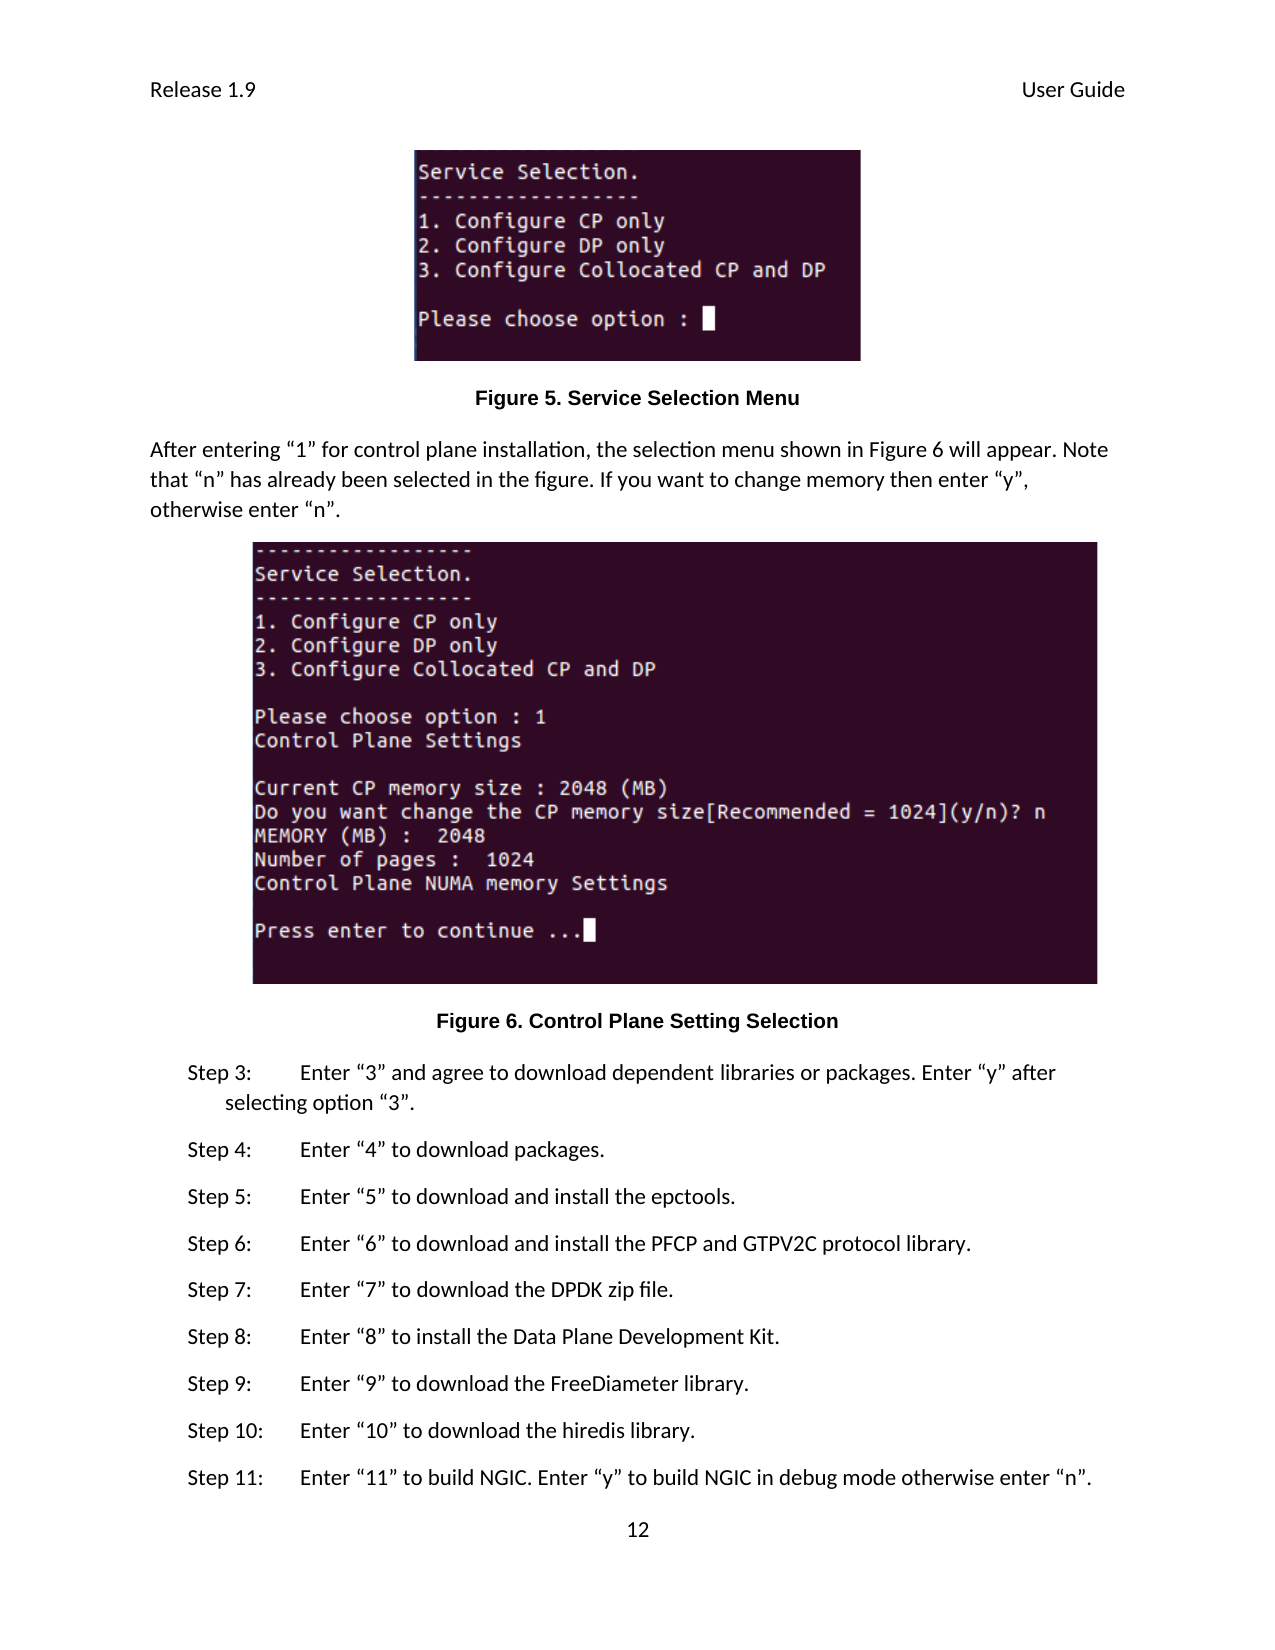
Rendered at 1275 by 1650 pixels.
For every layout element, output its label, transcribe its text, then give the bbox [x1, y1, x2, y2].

picture [252, 542, 1098, 984]
list Enter “10” to download the hiredis library. [187, 1416, 1125, 1444]
list Enter “6” to download and install the PFCP and GTPV2C protocol library. [187, 1229, 1125, 1257]
list Enter “9” to download the FreeDiameter library. [187, 1369, 1125, 1397]
list Enter “5” to download and install the epctools. [187, 1182, 1125, 1210]
list Enter “8” to install the Data Plane Development Kit. [187, 1322, 1125, 1350]
list Enter “7” to download the DPDK zip file. [187, 1276, 1125, 1303]
text Figure 5. Service Selection Menu [150, 386, 1125, 410]
list Enter “11” to build NGIC. Enter “y” to build NGIC in debug mode otherwise enter “n”. [187, 1463, 1125, 1491]
list Enter “3” and agree to download dependent libraries or packages. Enter “y” after selecting option “3”. [187, 1058, 1125, 1116]
text Figure 6. Control Plane Setting Selection [150, 1009, 1125, 1033]
list Enter “4” to download packages. [187, 1135, 1125, 1163]
text After entering “1” for control plane installation, the selection menu shown in Figure 6 will appear. Note that “n” has already been selected in the figure. If you want to change memory then enter “y”, otherwise enter “n”. [150, 435, 1125, 523]
picture [414, 150, 861, 361]
